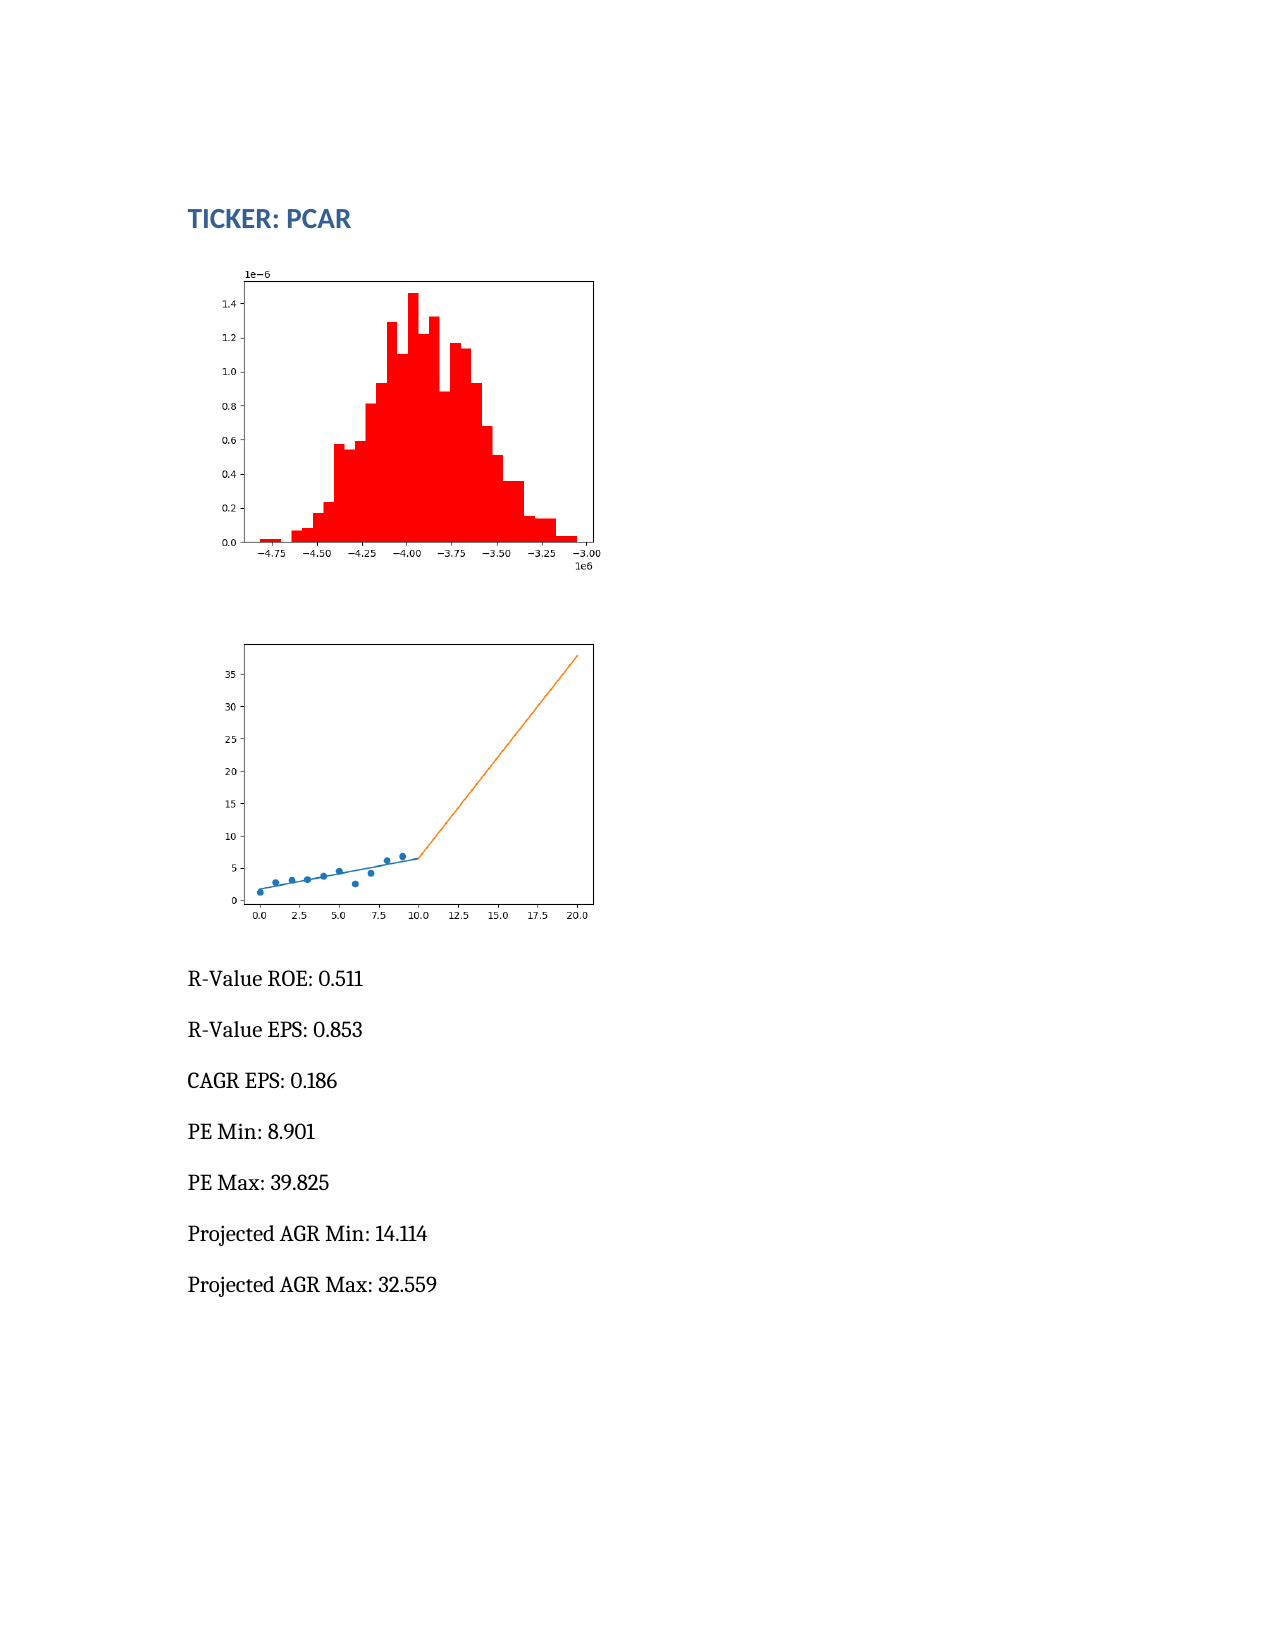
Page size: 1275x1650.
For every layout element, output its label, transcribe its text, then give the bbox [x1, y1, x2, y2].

text R-Value ROE: 0.511 [187, 965, 1087, 992]
text CAGR EPS: 0.186 [187, 1067, 1087, 1094]
text PE Max: 39.825 [187, 1169, 1087, 1196]
text Projected AGR Max: 32.559 [187, 1272, 1087, 1298]
text R-Value EPS: 0.853 [187, 1016, 1087, 1043]
text Projected AGR Min: 14.114 [187, 1221, 1087, 1247]
picture [187, 241, 638, 579]
picture [187, 603, 638, 941]
text PE Min: 8.901 [187, 1118, 1087, 1145]
subtitle TICKER: PCAR [187, 200, 1087, 236]
